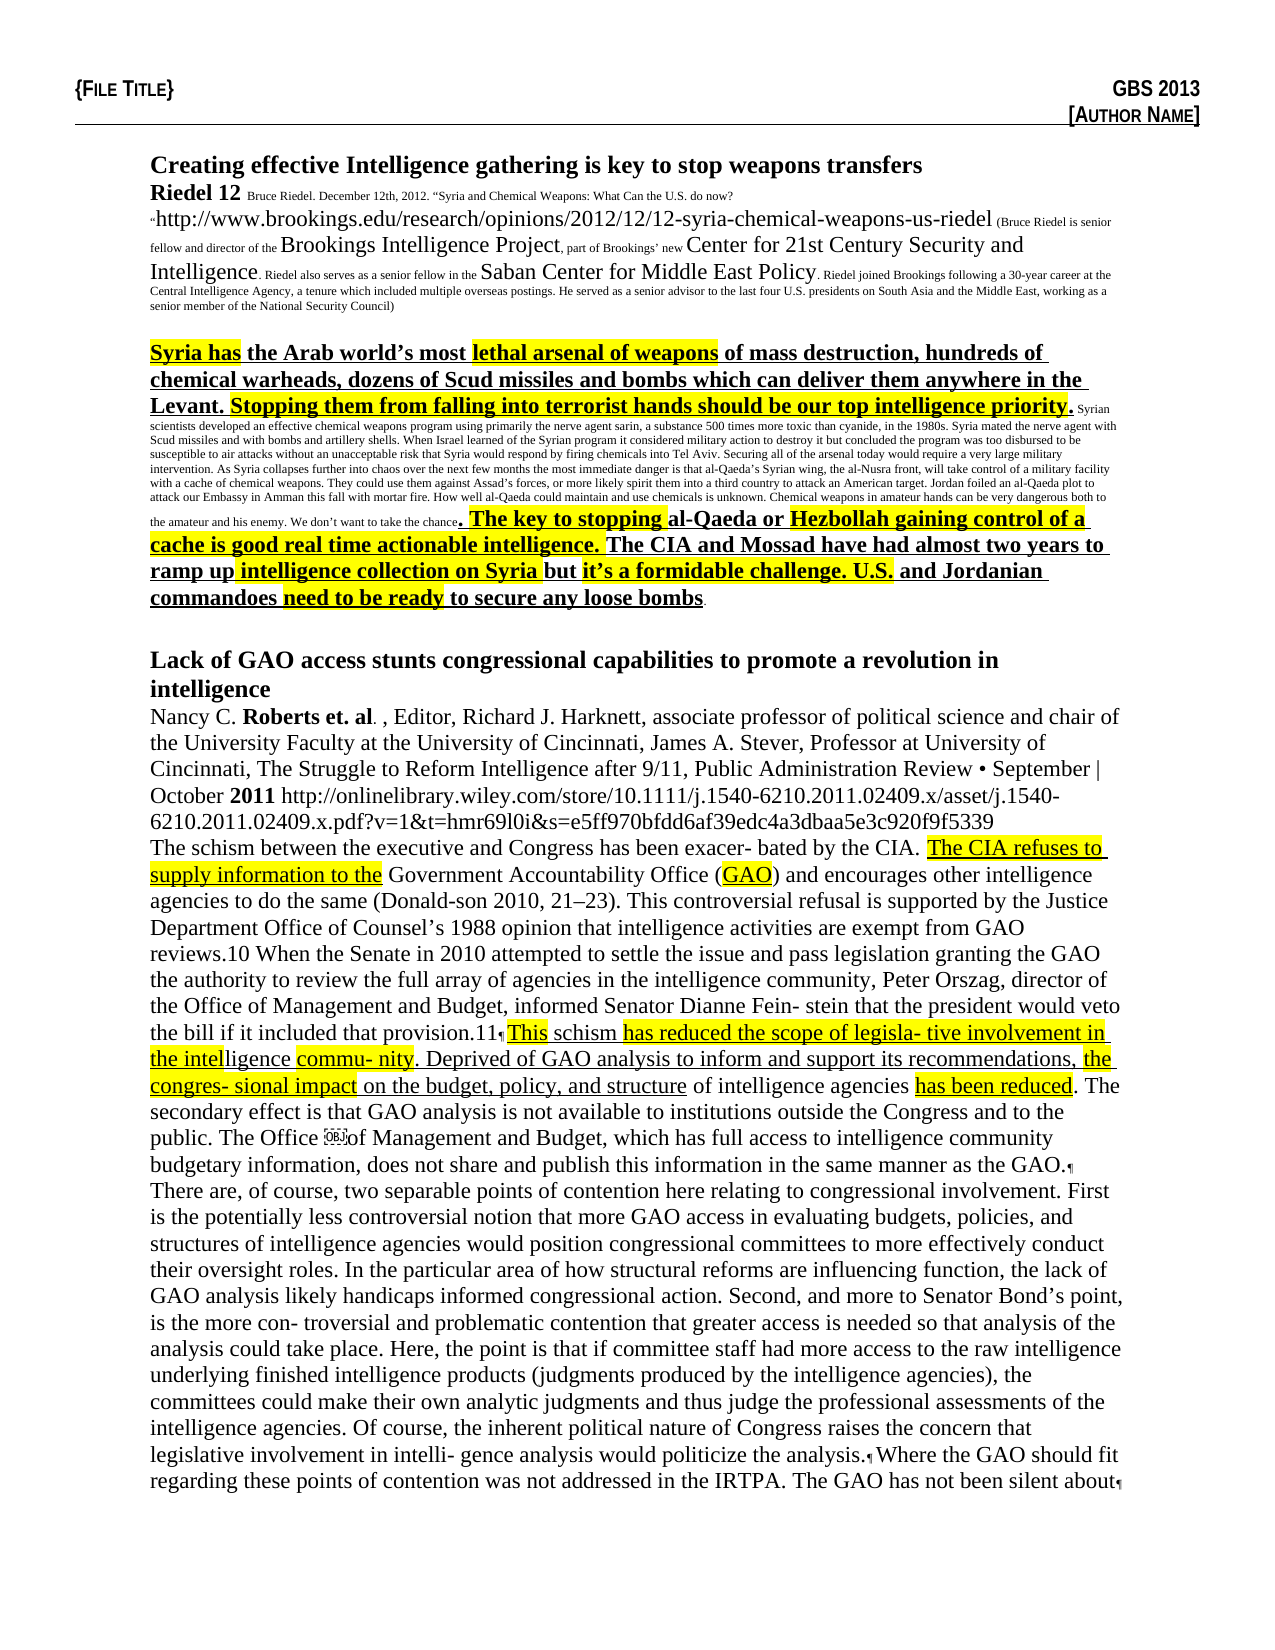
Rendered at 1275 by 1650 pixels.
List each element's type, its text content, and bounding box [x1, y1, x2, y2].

text Nancy C. Roberts et. al. , Editor, Richard J. Harknett, associate professor of political science and chair of the University Faculty at the University of Cincinnati, James A. Stever, Professor at University of Cincinnati, The Struggle to Reform Intelligence after 9/11, Public Administration Review • September | October 2011 http://onlinelibrary.wiley.com/store/10.1111/j.1540-6210.2011.02409.x/asset/j.1540-6210.2011.02409.x.pdf?v=1&t=hmr69l0i&s=e5ff970bfdd6af39edc4a3dbaa5e3c920f9f5339 [150, 703, 1125, 834]
subtitle Creating effective Intelligence gathering is key to stop weapons transfers [150, 150, 1125, 179]
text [150, 834, 1125, 1493]
text Syria has the Arab world’s most lethal arsenal of weapons of mass destruction, hundreds of chemical warheads, dozens of Scud missiles and bombs which can deliver them anywhere in the Levant. Stopping them from falling into terrorist hands should be our top intelligence priority. Syrian scientists developed an effective chemical weapons program using primarily the nerve agent sarin, a substance 500 times more toxic than cyanide, in the 1980s. Syria mated the nerve agent with Scud missiles and with bombs and artillery shells. When Israel learned of the Syrian program it considered military action to destroy it but concluded the program was too disbursed to be susceptible to air attacks without an unacceptable risk that Syria would respond by firing chemicals into Tel Aviv. Securing all of the arsenal today would require a very large military intervention. As Syria collapses further into chaos over the next few months the most immediate danger is that al-Qaeda’s Syrian wing, the al-Nusra front, will take control of a military facility with a cache of chemical weapons. They could use them against Assad’s forces, or more likely spirit them into a third country to attack an American target. Jordan foiled an al-Qaeda plot to attack our Embassy in Amman this fall with mortar fire. How well al-Qaeda could maintain and use chemicals is unknown. Chemical weapons in amateur hands can be very dangerous both to the amateur and his enemy. We don’t want to take the chance. The key to stopping al-Qaeda or Hezbollah gaining control of a cache is good real time actionable intelligence. The CIA and Mossad have had almost two years to ramp up intelligence collection on Syria but it’s a formidable challenge. U.S. and Jordanian commandoes need to be ready to secure any loose bombs. [150, 339, 1125, 610]
subtitle Lack of GAO access stunts congressional capabilities to promote a revolution in intelligence [150, 645, 1125, 703]
text Riedel 12 Bruce Riedel. December 12th, 2012. “Syria and Chemical Weapons: What Can the U.S. do now? “http://www.brookings.edu/research/opinions/2012/12/12-syria-chemical-weapons-us-riedel (Bruce Riedel is senior fellow and director of the Brookings Intelligence Project, part of Brookings’ new Center for 21st Century Security and Intelligence. Riedel also serves as a senior fellow in the Saban Center for Middle East Policy. Riedel joined Brookings following a 30-year career at the Central Intelligence Agency, a tenure which included multiple overseas postings. He served as a senior advisor to the last four U.S. presidents on South Asia and the Middle East, working as a senior member of the National Security Council) [150, 179, 1125, 313]
